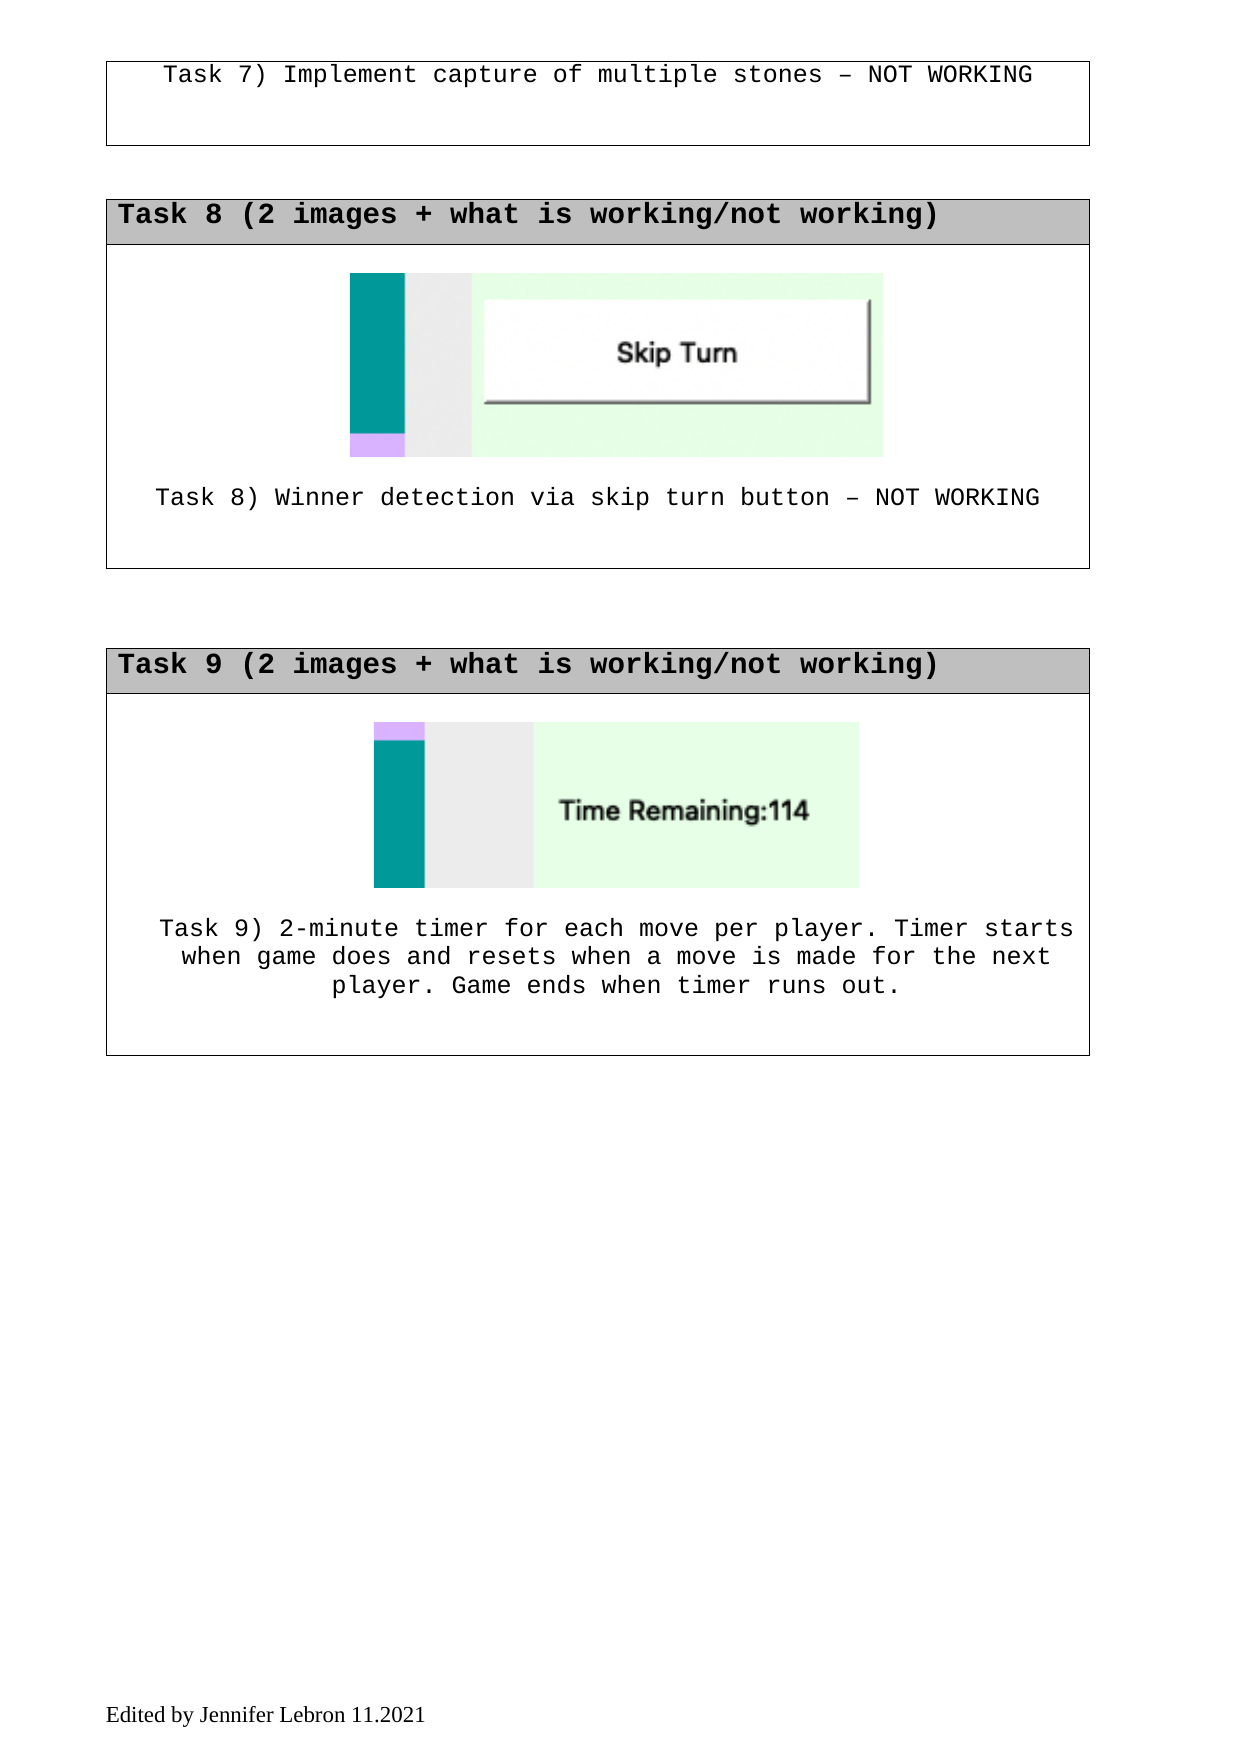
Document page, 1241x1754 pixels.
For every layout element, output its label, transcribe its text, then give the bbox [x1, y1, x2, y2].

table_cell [107, 62, 1089, 145]
table_header Task 8 (2 images + what is working/not working) [107, 200, 1089, 244]
table_header Task 9 (2 images + what is working/not working) [107, 649, 1089, 693]
table_cell Task 9) 2-minute timer for each move per player. Timer starts when game does and resets when a move is made for the next player. Game ends when timer runs out. [107, 694, 1089, 1055]
table_cell Task 8) Winner detection via skip turn button – NOT WORKING [107, 245, 1089, 568]
picture [373, 722, 860, 888]
picture [349, 273, 884, 457]
